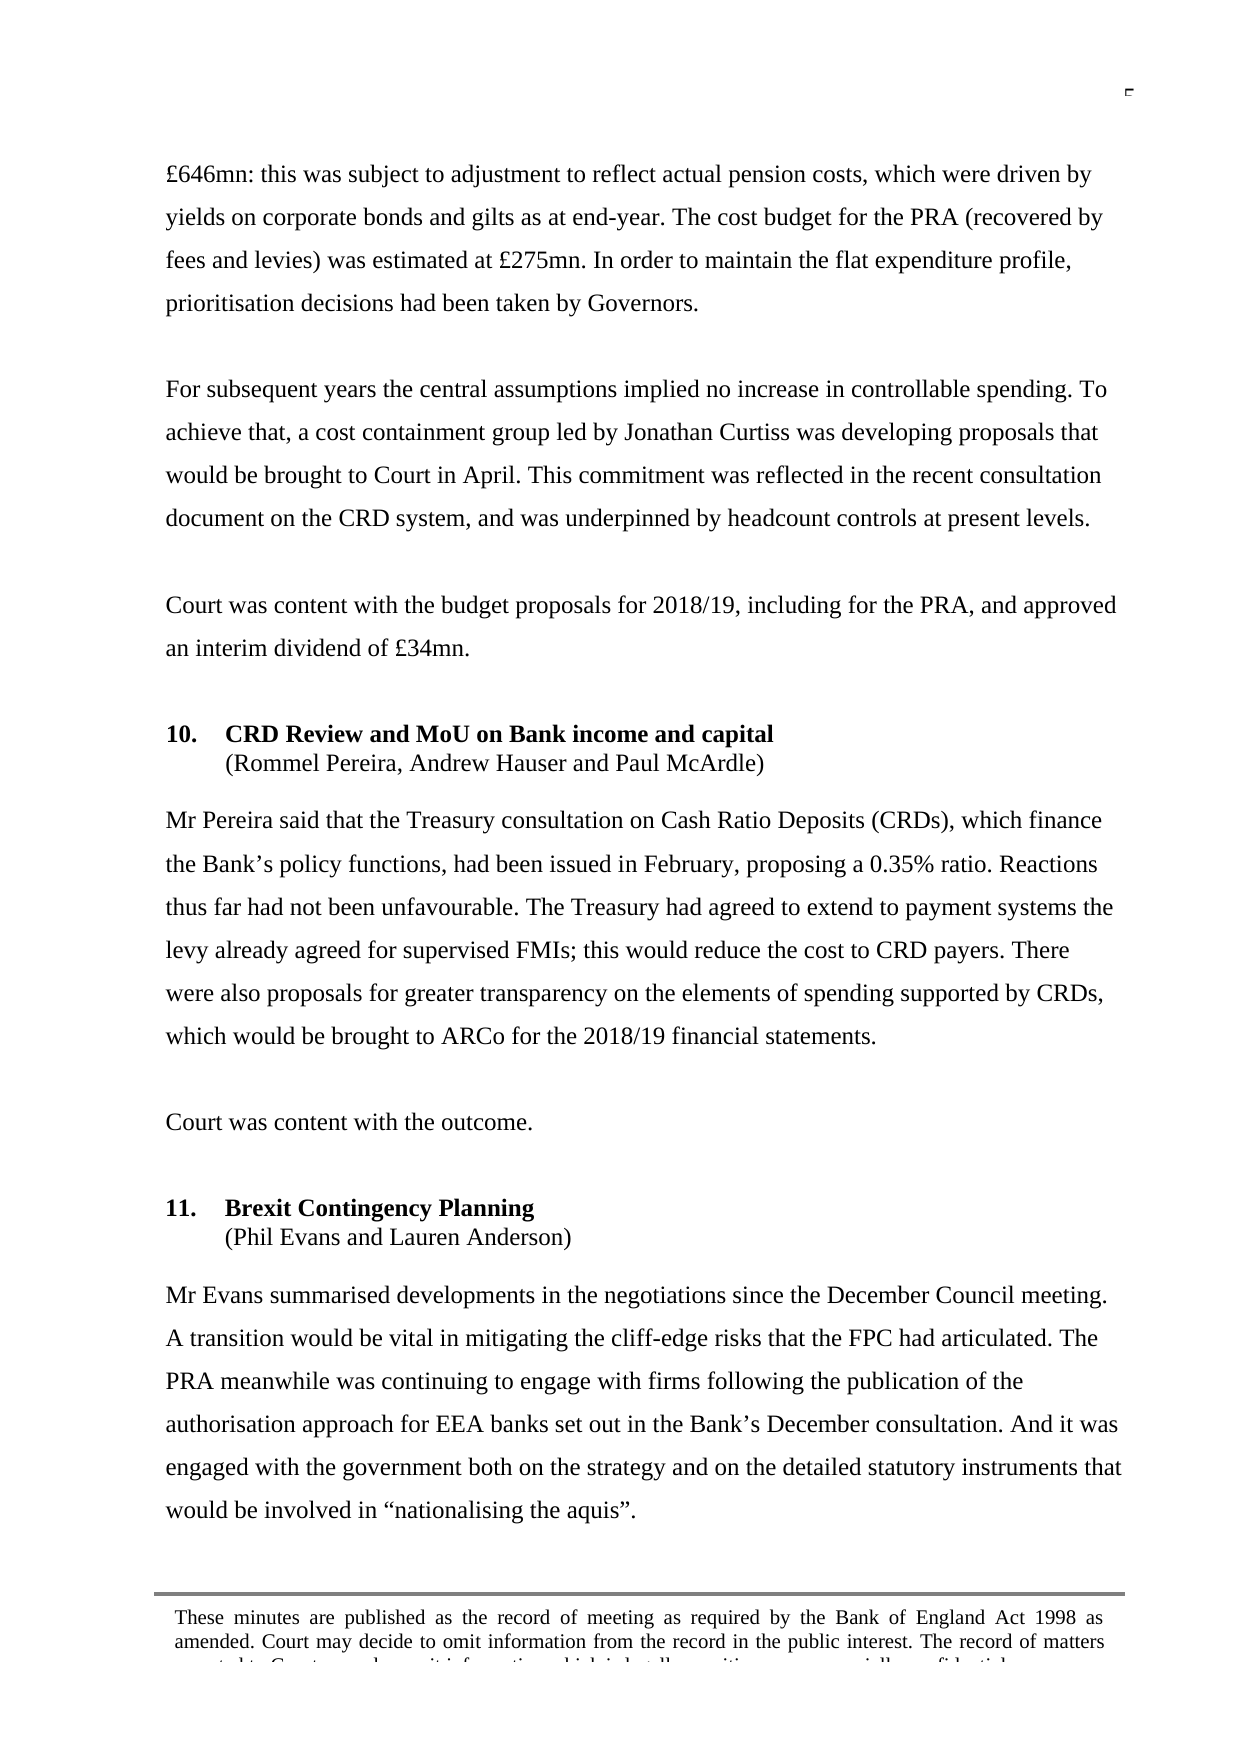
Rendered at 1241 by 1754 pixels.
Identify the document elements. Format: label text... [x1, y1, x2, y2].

text Mr Evans summarised developments in the negotiations since the December Council meeting. A transition would be vital in mitigating the cliff-edge risks that the FPC had articulated. The PRA meanwhile was continuing to engage with firms following the publication of the authorisation approach for EEA banks set out in the Bank’s December consultation. And it was engaged with the government both on the strategy and on the detailed statutory instruments that would be involved in “nationalising the aquis”. [165, 1280, 1125, 1524]
text (Rommel Pereira, Andrew Hauser and Paul McArdle) [154, 748, 764, 777]
text (Phil Evans and Lauren Anderson) [224, 1223, 1140, 1251]
text Mr Pereira said that the Treasury consultation on Cash Ratio Deposits (CRDs), which finance the Bank’s policy functions, had been issued in February, proposing a 0.35% ratio. Reactions thus far had not been unfavourable. The Treasury had agreed to extend to payment systems the levy already agreed for supervised FMIs; this would reduce the cost to CRD payers. There were also proposals for greater transparency on the elements of spending supported by CRDs, which would be brought to ARCo for the 2018/19 financial statements. [165, 806, 1117, 1050]
text £646mn: this was subject to adjustment to reflect actual pension costs, which were driven by yields on corporate bonds and gilts as at end-year. The cost budget for the PRA (recovered by fees and levies) was estimated at £275mn. In order to maintain the flat expenditure profile, prioritisation decisions had been taken by Governors. [165, 159, 1140, 317]
subtitle Brexit Contingency Planning [165, 1194, 1140, 1223]
text Court was content with the outcome. [165, 1107, 1140, 1136]
text Court was content with the budget proposals for 2018/19, including for the PRA, and approved an interim dividend of £34mn. [165, 590, 1118, 662]
subtitle CRD Review and MoU on Bank income and capital [154, 719, 773, 748]
text For subsequent years the central assumptions implied no increase in controllable spending. To achieve that, a cost containment group led by Jonathan Curtiss was developing proposals that would be brought to Court in April. This commitment was reflected in the recent consultation document on the CRD system, and was underpinned by headcount controls at present levels. [165, 374, 1140, 532]
